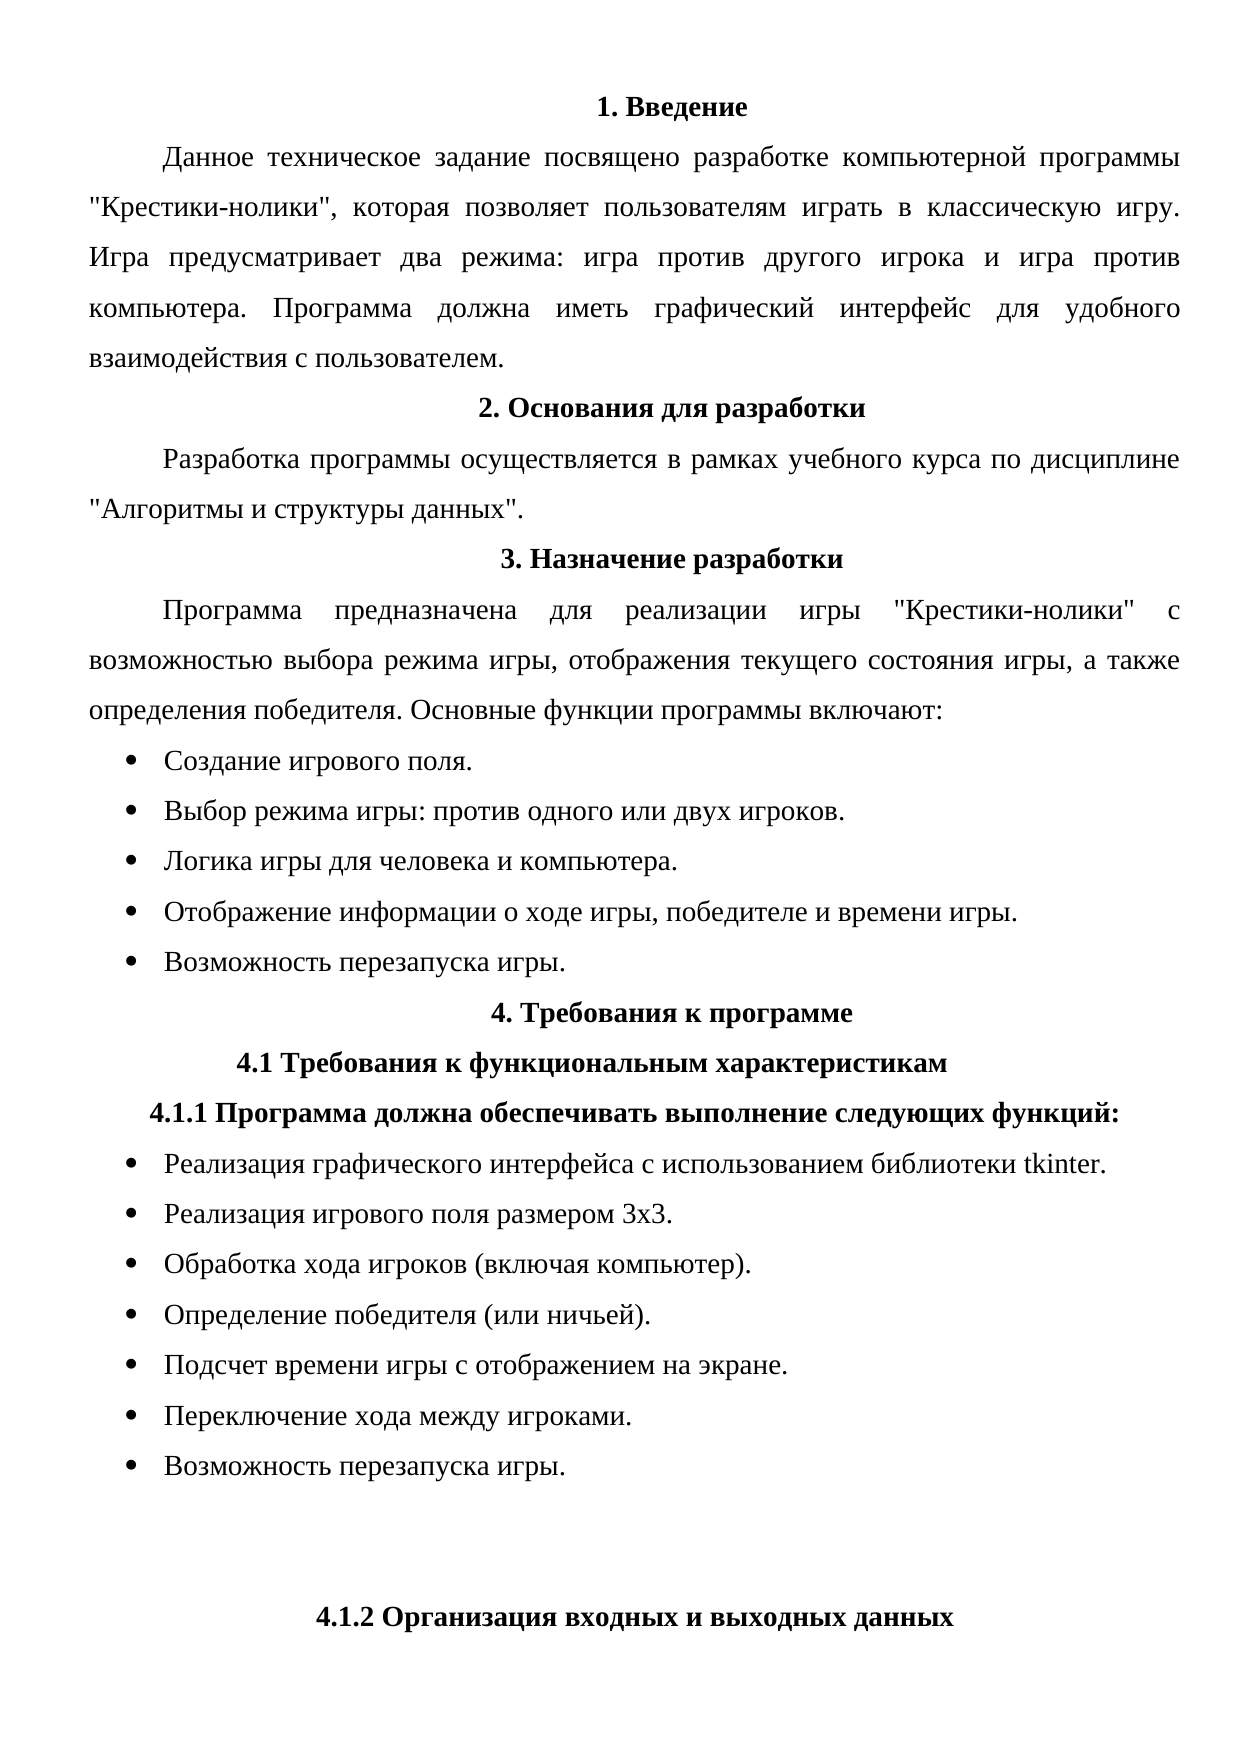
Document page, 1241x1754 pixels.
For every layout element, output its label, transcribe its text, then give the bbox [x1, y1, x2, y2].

list Логика игры для человека и компьютера. [126, 843, 1181, 877]
list Определение победителя (или ничьей). [126, 1297, 1181, 1331]
list Обработка хода игроков (включая компьютер). [126, 1247, 1181, 1280]
text 3. Назначение разработки [89, 541, 1181, 575]
text 1. Введение [89, 89, 1181, 122]
list Переключение хода между игроками. [126, 1398, 1181, 1431]
list Реализация графического интерфейса с использованием библиотеки tkinter. [126, 1146, 1181, 1179]
text Данное техническое задание посвящено разработке компьютерной программы "Крестики-нолики", которая позволяет пользователям играть в классическую игру. Игра предусматривает два режима: игра против другого игрока и игра против компьютера. Программа должна иметь графический интерфейс для удобного взаимодействия с пользователем. [89, 139, 1181, 374]
list Возможность перезапуска игры. [126, 944, 1181, 978]
list Подсчет времени игры с отображением на экране. [126, 1347, 1181, 1381]
text 2. Основания для разработки [89, 391, 1181, 424]
text 4.1.1 Программа должна обеспечивать выполнение следующих функций: [89, 1095, 1181, 1129]
text 4.1.2 Организация входных и выходных данных [89, 1599, 1181, 1633]
text Программа предназначена для реализации игры "Крестики-нолики" с возможностью выбора режима игры, отображения текущего состояния игры, а также определения победителя. Основные функции программы включают: [89, 592, 1181, 726]
text Разработка программы осуществляется в рамках учебного курса по дисциплине "Алгоритмы и структуры данных". [89, 441, 1181, 525]
text 4.1 Требования к функциональным характеристикам [89, 1045, 1181, 1079]
list Возможность перезапуска игры. [126, 1448, 1181, 1482]
list Реализация игрового поля размером 3x3. [126, 1196, 1181, 1230]
list Создание игрового поля. [126, 743, 1181, 776]
list Отображение информации о ходе игры, победителе и времени игры. [126, 894, 1181, 928]
text 4. Требования к программе [89, 995, 1181, 1028]
list Выбор режима игры: против одного или двух игроков. [126, 793, 1181, 827]
